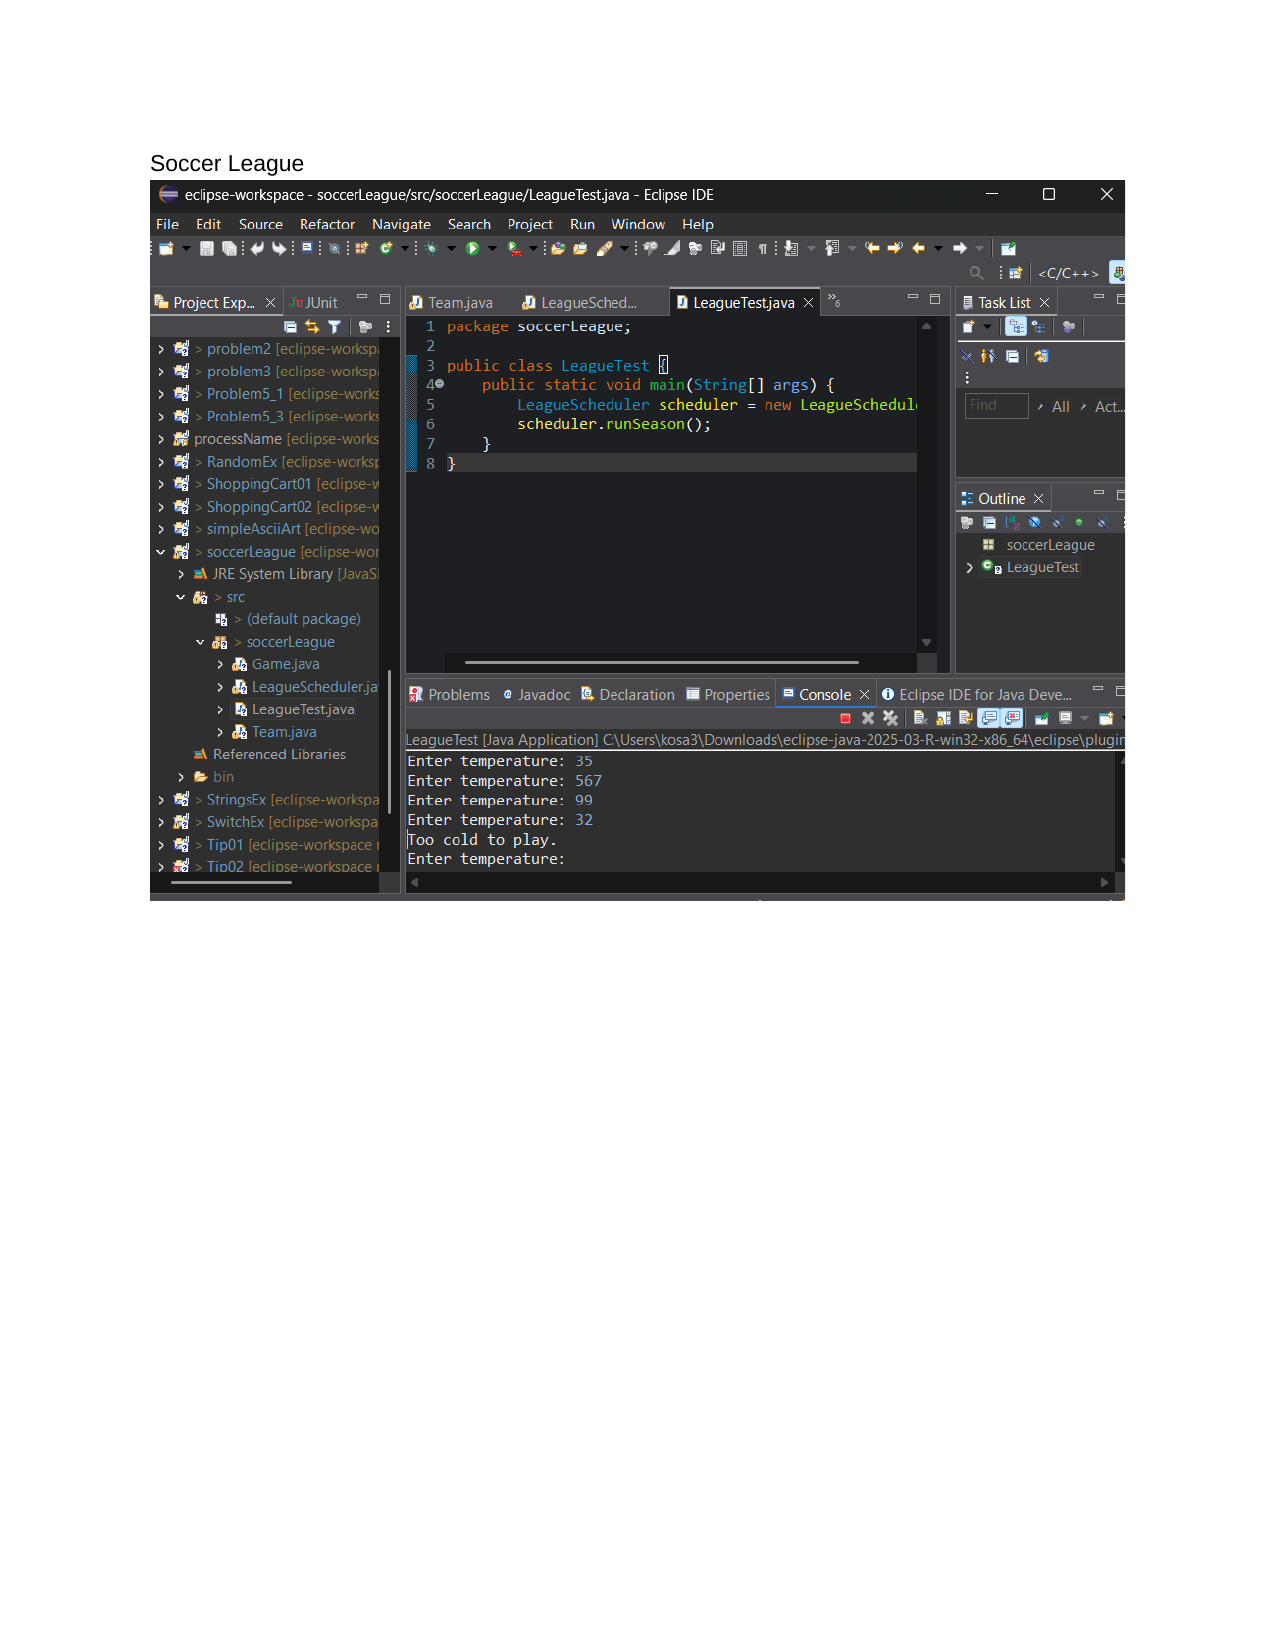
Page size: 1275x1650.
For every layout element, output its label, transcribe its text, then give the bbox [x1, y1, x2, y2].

text Soccer League [150, 150, 1125, 176]
picture [150, 180, 1125, 901]
